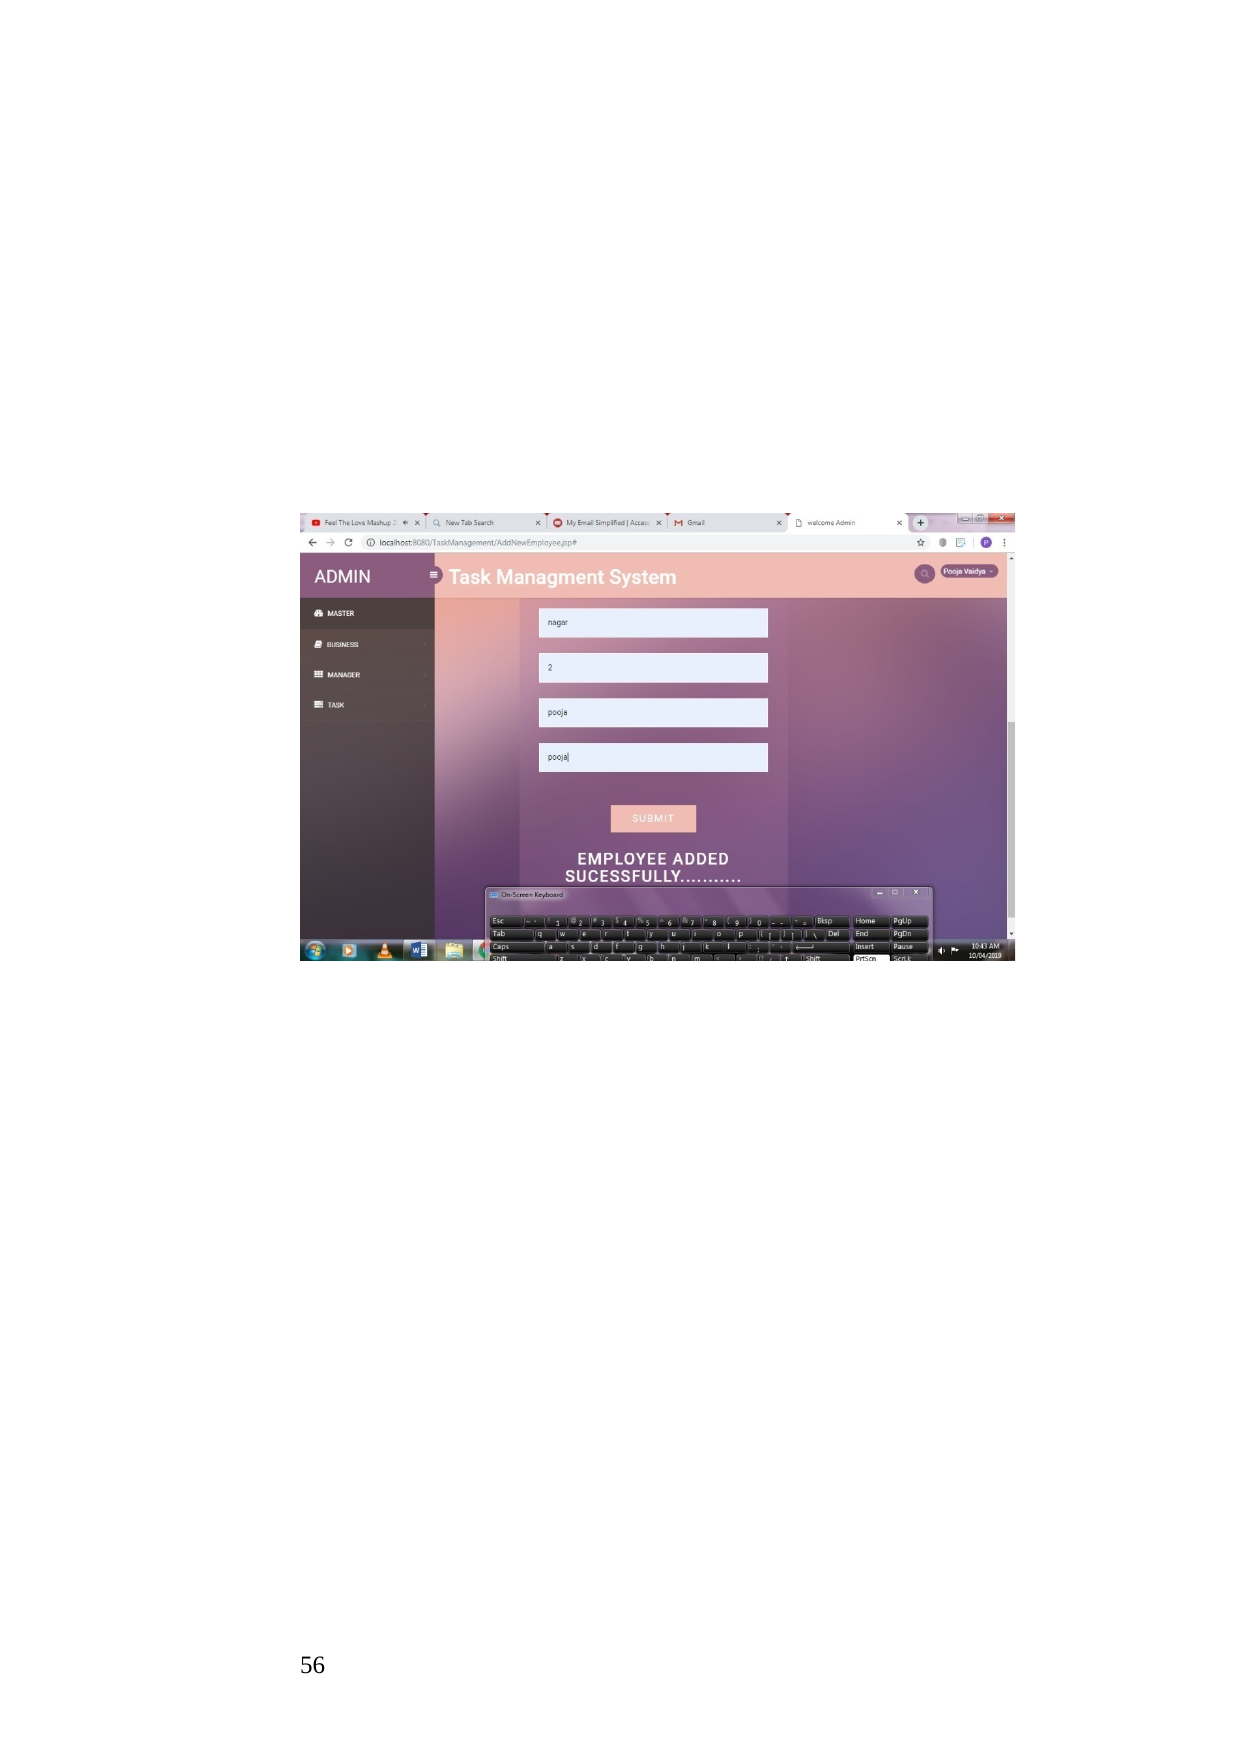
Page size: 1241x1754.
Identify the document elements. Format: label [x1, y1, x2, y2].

picture [300, 513, 1016, 961]
